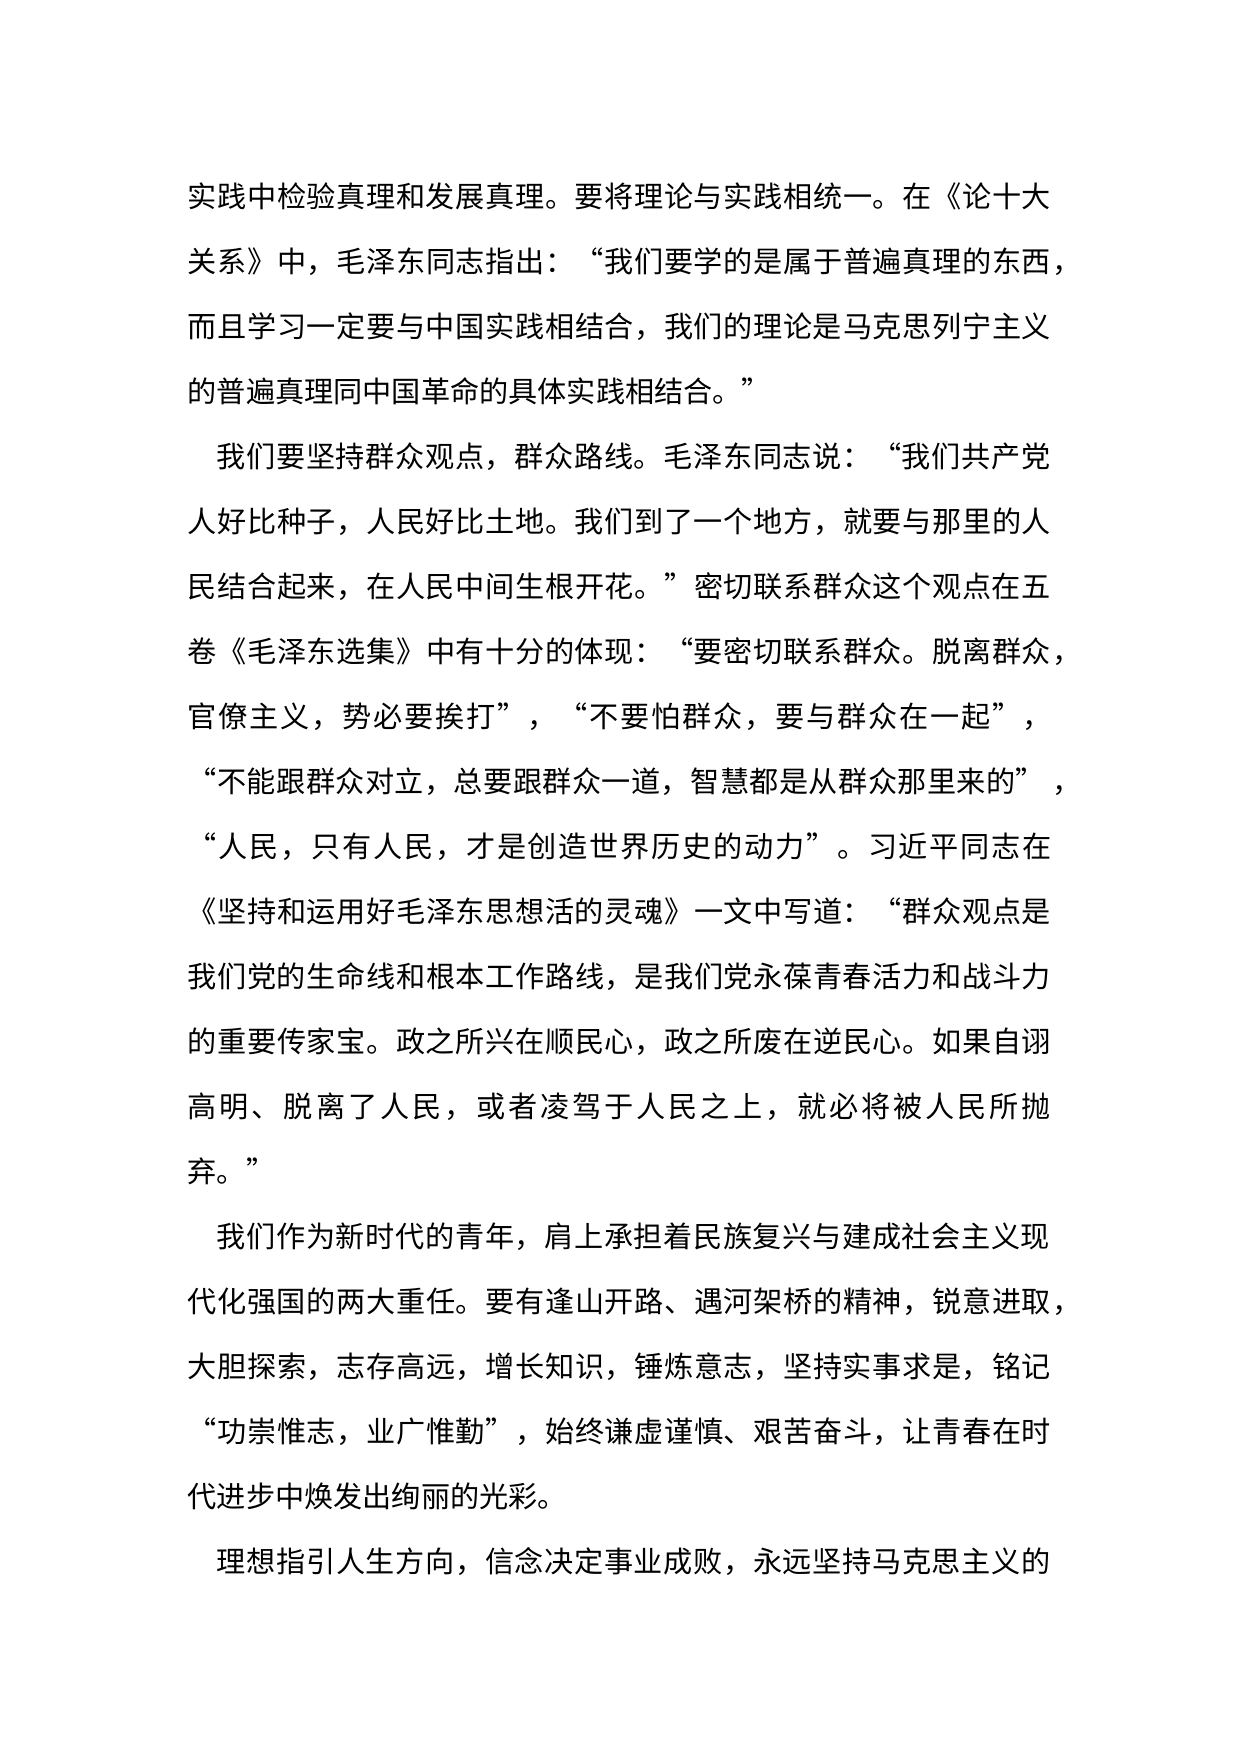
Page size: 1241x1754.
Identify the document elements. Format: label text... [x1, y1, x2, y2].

text 我们作为新时代的青年，肩上承担着民族复兴与建成社会主义现代化强国的两大重任。要有逢山开路、遇河架桥的精神，锐意进取，大胆探索，志存高远，增长知识，锤炼意志，坚持实事求是，铭记“功崇惟志，业广惟勤”，始终谦虚谨慎、艰苦奋斗，让青春在时代进步中焕发出绚丽的光彩。 [187, 1202, 1053, 1527]
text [187, 162, 1053, 422]
text 我们要坚持群众观点，群众路线。毛泽东同志说：“我们共产党人好比种子，人民好比土地。我们到了一个地方，就要与那里的人民结合起来，在人民中间生根开花。”密切联系群众这个观点在五卷《毛泽东选集》中有十分的体现：“要密切联系群众。脱离群众，官僚主义，势必要挨打”，“不要怕群众，要与群众在一起”，“不能跟群众对立，总要跟群众一道，智慧都是从群众那里来的” ，“人民，只有人民，才是创造世界历史的动力”。习近平同志在《坚持和运用好毛泽东思想活的灵魂》一文中写道：“群众观点是我们党的生命线和根本工作路线，是我们党永葆青春活力和战斗力的重要传家宝。政之所兴在顺民心，政之所废在逆民心。如果自诩高明、脱离了人民，或者凌驾于人民之上，就必将被人民所抛弃。” [187, 422, 1053, 1202]
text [187, 1527, 1053, 1592]
